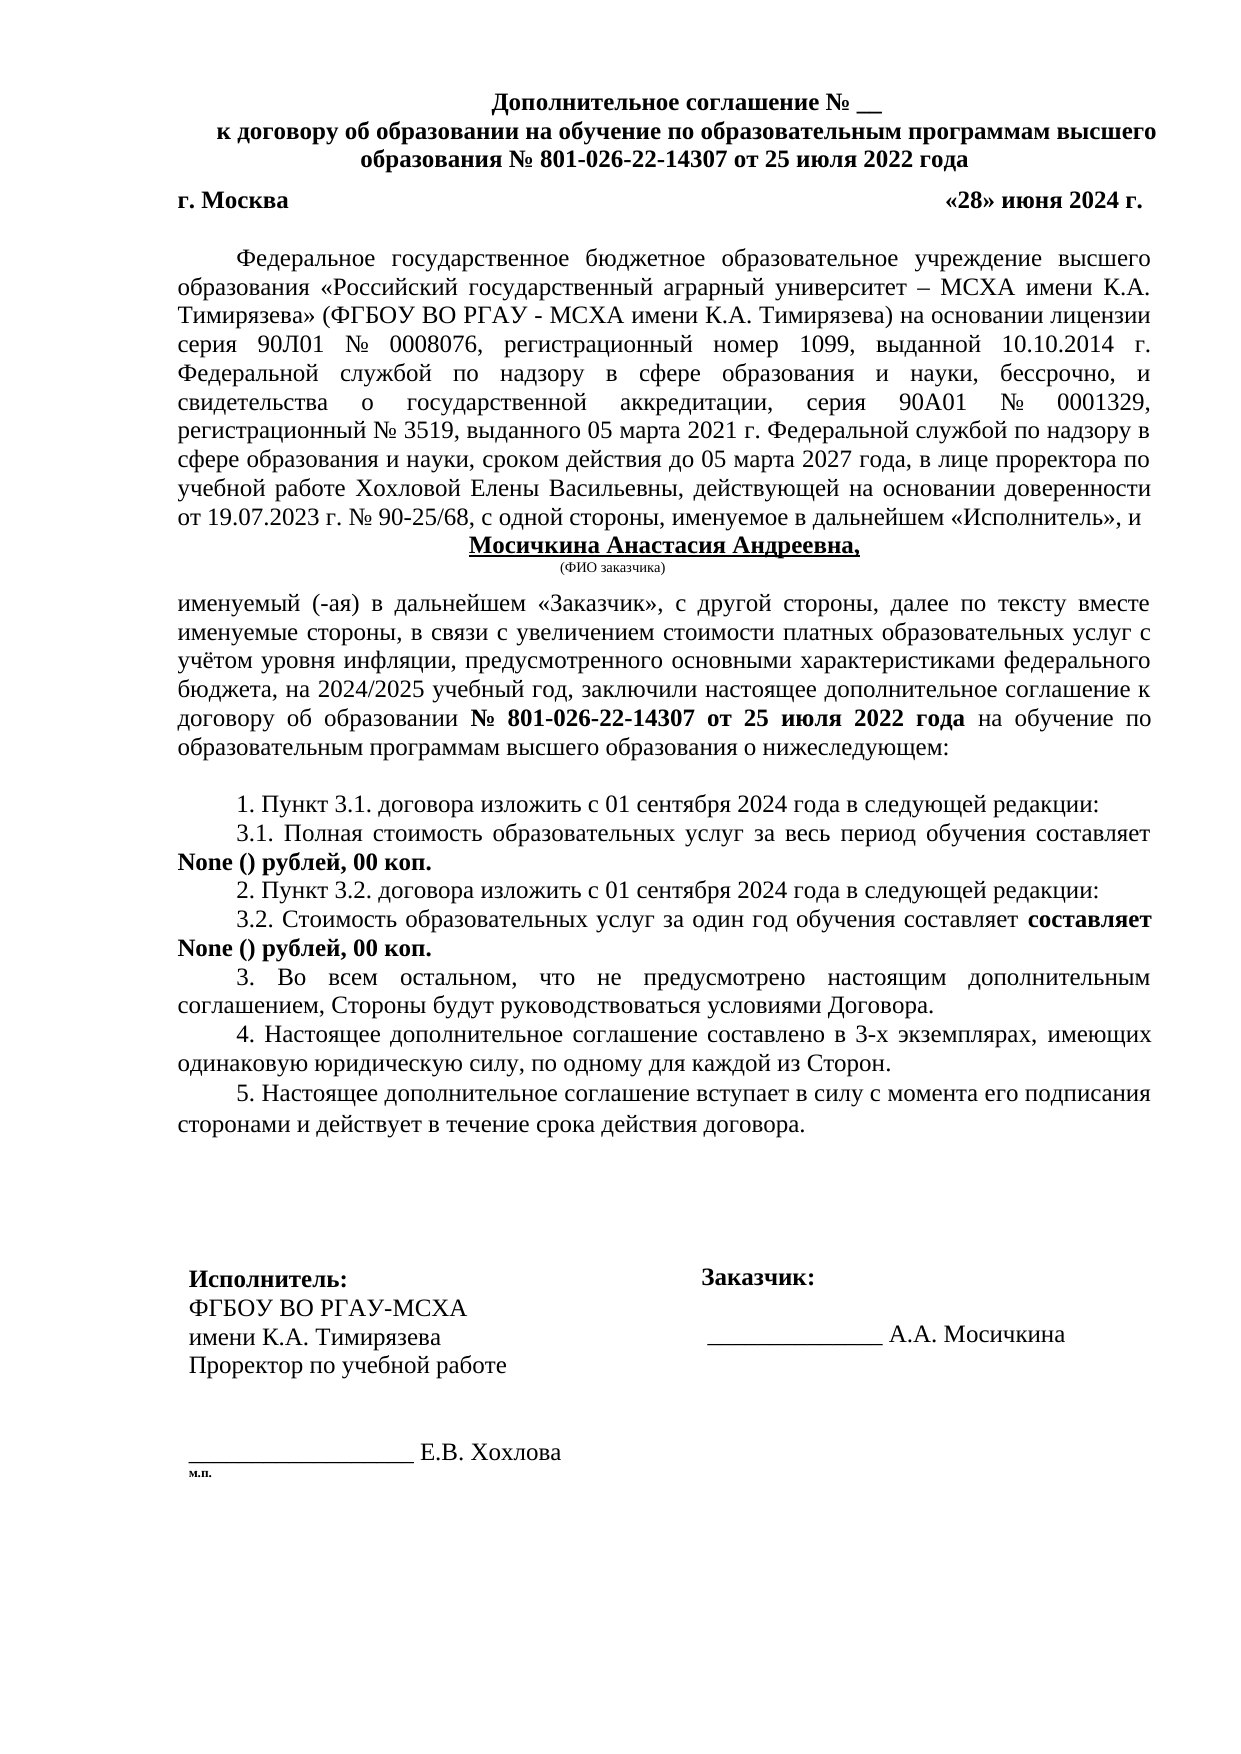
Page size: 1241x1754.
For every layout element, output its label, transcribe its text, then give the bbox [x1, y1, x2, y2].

text 4. Настоящее дополнительное соглашение составлено в 3-х экземплярах, имеющих одинаковую юридическую силу, по одному для каждой из Сторон. [177, 1019, 1152, 1077]
text именуемый (-ая) в дальнейшем «Заказчик», с другой стороны, далее по тексту вместе именуемые стороны, в связи с увеличением стоимости платных образовательных услуг с учётом уровня инфляции, предусмотренного основными характеристиками федерального бюджета, на 2024/2025 учебный год, заключили настоящее дополнительное соглашение к договору об образовании № 801-026-22-14307 от 25 июля 2022 года на обучение по образовательным программам высшего образования о нижеследующем: [177, 588, 1152, 760]
text (ФИО заказчика) [177, 559, 1152, 588]
text Мосичкина Анастасия Андреевна, [177, 530, 1152, 559]
text Заказчик: [701, 1262, 1152, 1290]
text 3.1. Полная стоимость образовательных услуг за весь период обучения составляет None () рублей, 00 коп. [177, 818, 1152, 875]
table_header Исполнитель: ФГБОУ ВО РГАУ-МСХА имени К.А. Тимирязева Проректор по учебной работе __________________ Е.В. Хохлова м.п. [177, 1264, 649, 1525]
text г. Москва «28» июня 2024 г. [133, 185, 1196, 214]
text 1. Пункт 3.1. договора изложить с 01 сентября 2024 года в следующей редакции: [177, 789, 1152, 818]
text ______________ А.А. Мосичкина [701, 1319, 1152, 1348]
text 3.2. Стоимость образовательных услуг за один год обучения составляет составляет None () рублей, 00 коп. [177, 904, 1152, 962]
text к договору об образовании на обучение по образовательным программам высшего образования № 801-026-22-14307 от 25 июля 2022 года [133, 116, 1196, 173]
text Федеральное государственное бюджетное образовательное учреждение высшего образования «Российский государственный аграрный университет – МСХА имени К.А. Тимирязева» (ФГБОУ ВО РГАУ - МСХА имени К.А. Тимирязева) на основании лицензии серия 90Л01 № 0008076, регистрационный номер 1099, выданной 10.10.2014 г. Федеральной службой по надзору в сфере образования и науки, бессрочно, и свидетельства о государственной аккредитации, серия 90А01 № 0001329, регистрационный № 3519, выданного 05 марта 2021 г. Федеральной службой по надзору в сфере образования и науки, сроком действия до 05 марта 2027 года, в лице проректора по учебной работе Хохловой Елены Васильевны, действующей на основании доверенности от 19.07.2023 г. № 90-25/68, с одной стороны, именуемое в дальнейшем «Исполнитель», и [177, 243, 1152, 530]
text Дополнительное соглашение № __ [177, 87, 1196, 116]
text 3. Во всем остальном, что не предусмотрено настоящим дополнительным соглашением, Стороны будут руководствоваться условиями Договора. [177, 962, 1152, 1019]
text 2. Пункт 3.2. договора изложить с 01 сентября 2024 года в следующей редакции: [177, 875, 1152, 904]
text 5. Настоящее дополнительное соглашение вступает в силу с момента его подписания сторонами и действует в течение срока действия договора. [177, 1077, 1152, 1139]
